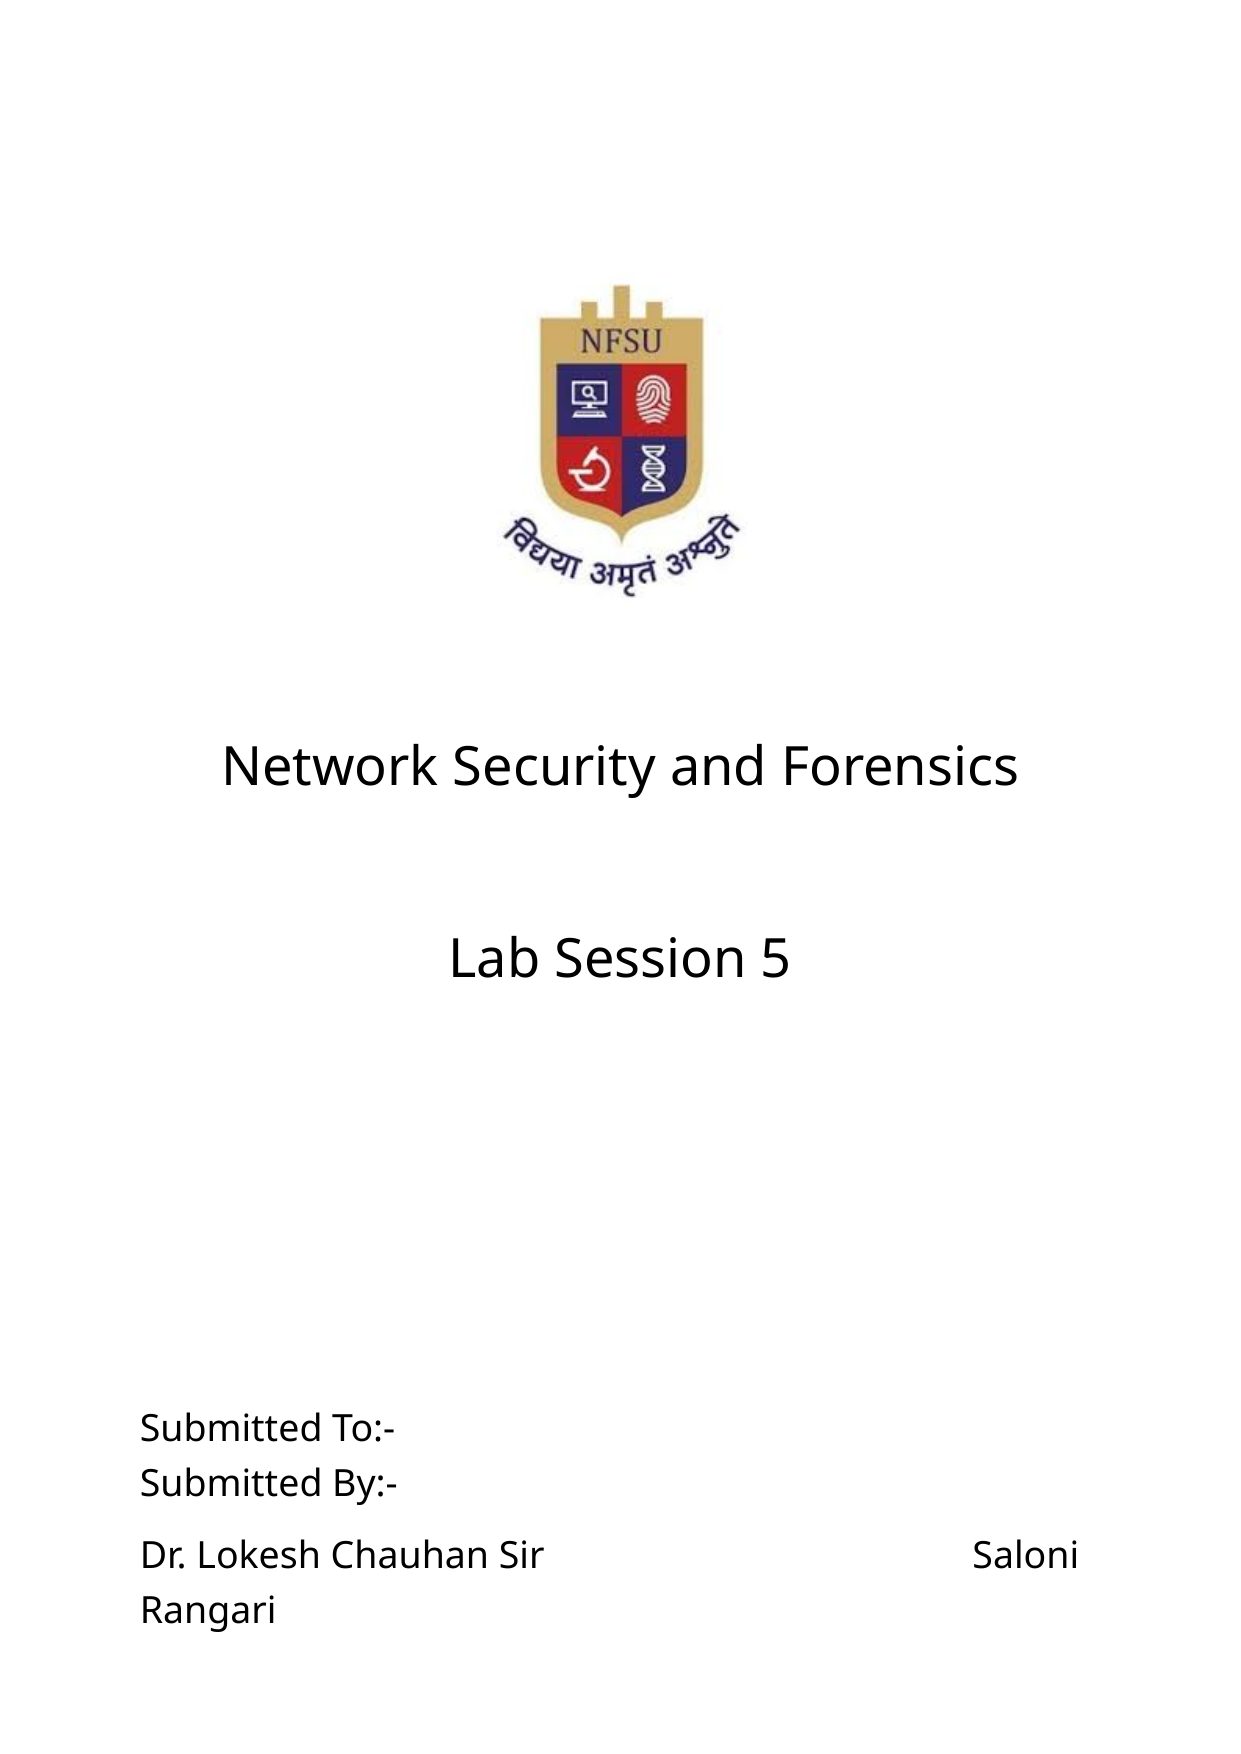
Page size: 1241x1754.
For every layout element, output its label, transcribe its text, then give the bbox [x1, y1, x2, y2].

text Dr. Lokesh Chauhan Sir Saloni Rangari [139, 1528, 1101, 1634]
text Lab Session 5 [139, 920, 1101, 994]
picture [447, 260, 799, 612]
text Network Security and Forensics [139, 727, 1101, 801]
text Submitted To:- Submitted By:- [139, 1401, 1101, 1507]
